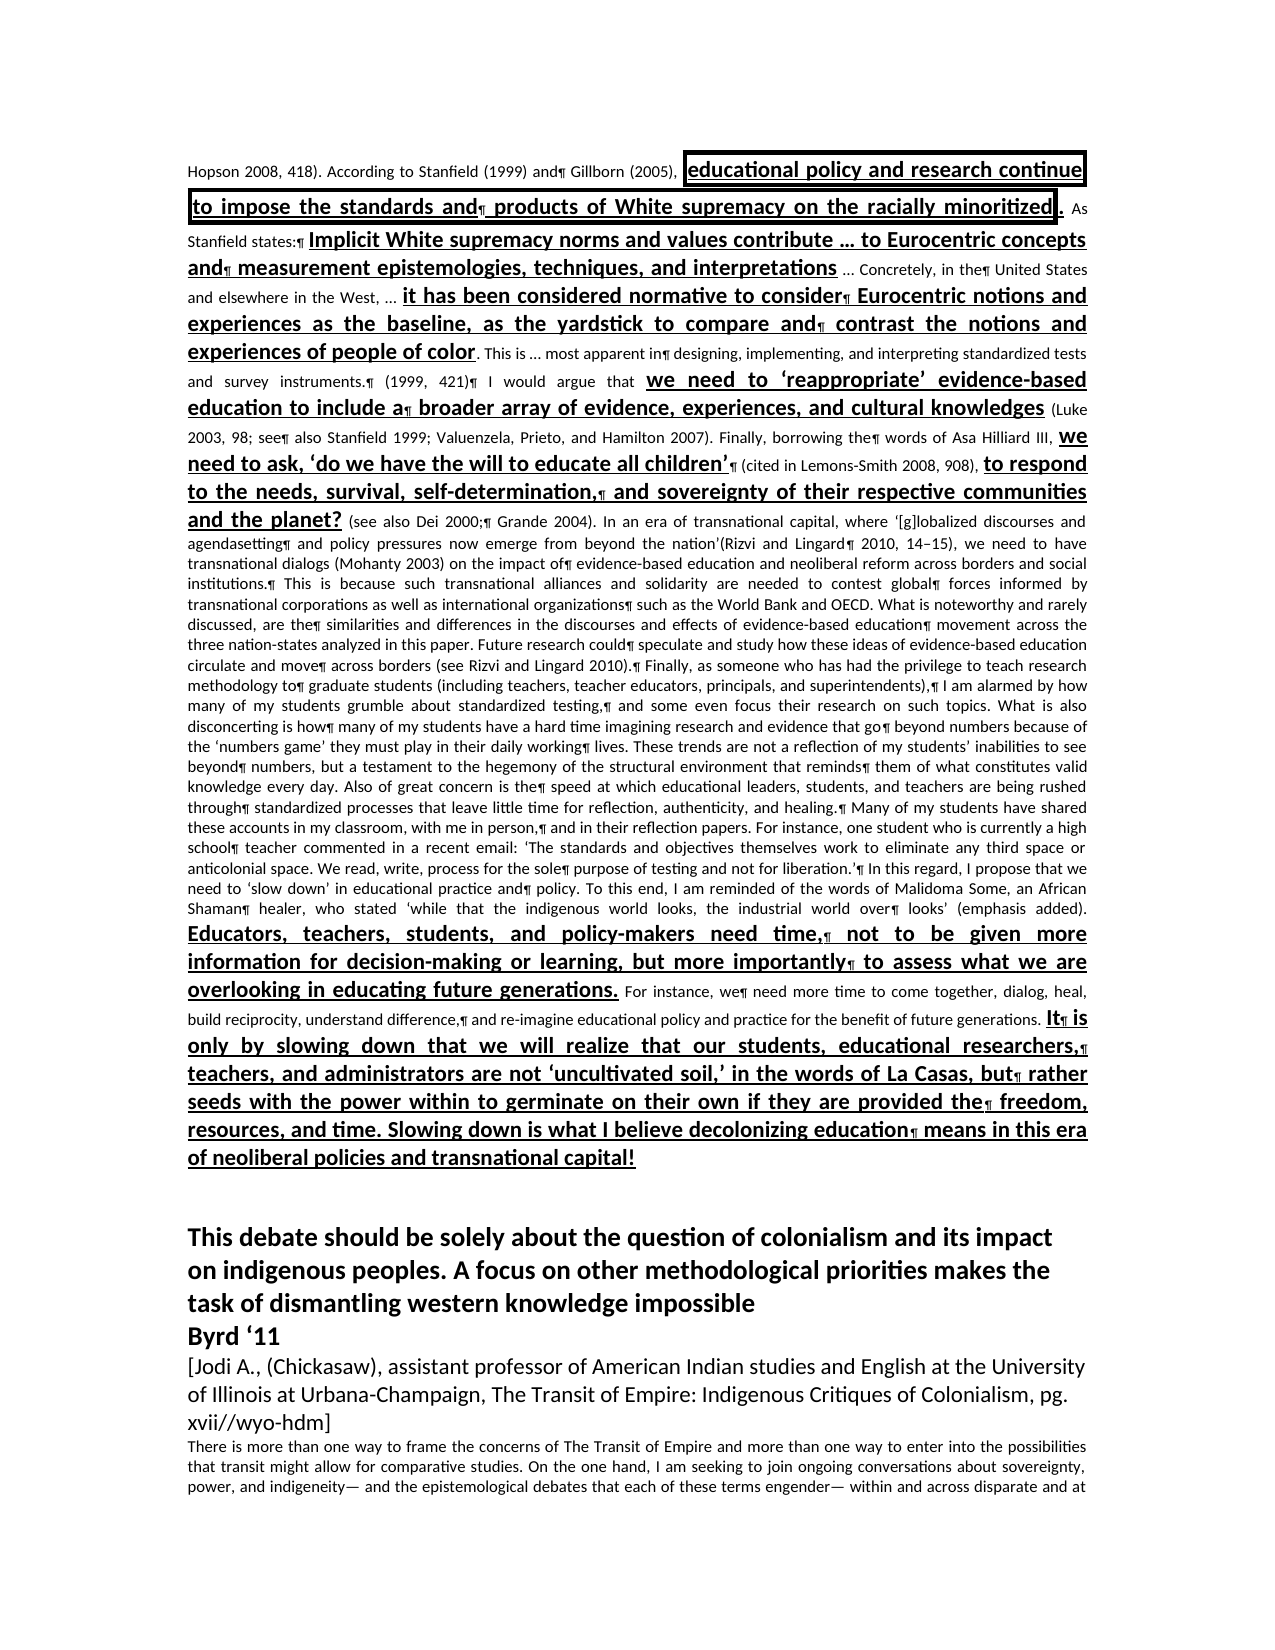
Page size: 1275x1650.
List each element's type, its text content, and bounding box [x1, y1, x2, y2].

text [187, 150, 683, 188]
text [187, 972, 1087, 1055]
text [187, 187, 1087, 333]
subtitle This debate should be solely about the question of colonialism and its impact on indigenous peoples. A focus on other methodological priorities makes the task of dismantling western knowledge impossible [187, 1220, 1087, 1319]
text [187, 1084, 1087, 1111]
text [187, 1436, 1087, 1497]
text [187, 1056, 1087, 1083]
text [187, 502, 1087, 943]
text [Jodi A., (Chickasaw), assistant professor of American Indian studies and English at the University of Illinois at Urbana-Champaign, The Transit of Empire: Indigenous Critiques of Colonialism, pg. xvii//wyo-hdm] [187, 1352, 1087, 1436]
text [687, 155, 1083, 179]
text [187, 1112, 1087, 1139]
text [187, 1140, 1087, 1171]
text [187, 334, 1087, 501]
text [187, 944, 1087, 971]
text Byrd ‘11 [187, 1319, 1087, 1352]
